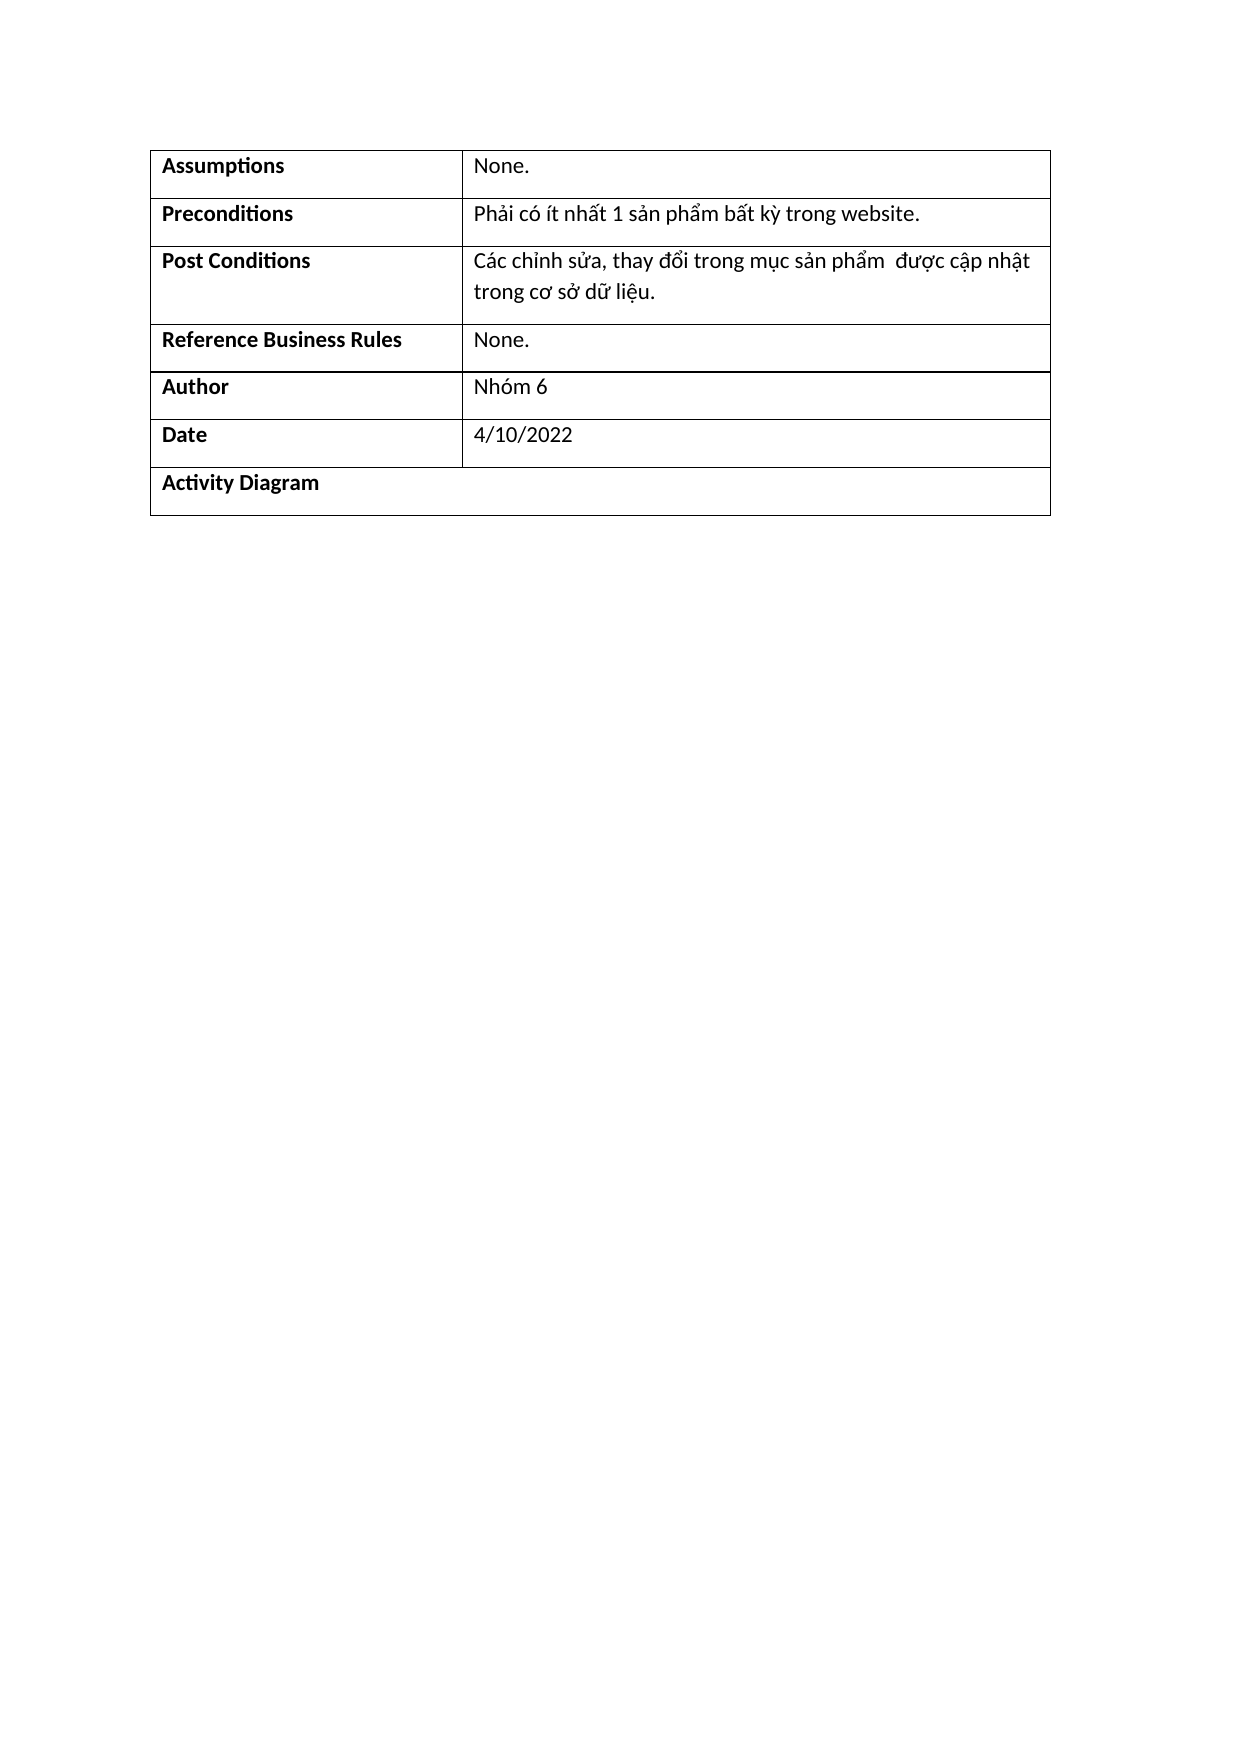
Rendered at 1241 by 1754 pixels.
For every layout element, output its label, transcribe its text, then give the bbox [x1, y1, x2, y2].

table_cell 4/10/2022 [463, 420, 1050, 467]
table_cell Assumptions [151, 151, 462, 198]
table_cell Author [151, 373, 462, 419]
table_cell None. [463, 325, 1050, 371]
table_cell Date [151, 420, 462, 467]
table_cell Phải có ít nhất 1 sản phẩm bất kỳ trong website. [463, 199, 1050, 246]
table_cell Các chỉnh sửa, thay đổi trong mục sản phẩm được cập nhật trong cơ sở dữ liệu. [463, 247, 1050, 324]
table_cell Activity Diagram [151, 468, 1050, 515]
table_cell Post Conditions [151, 247, 462, 324]
table_cell None. [463, 151, 1050, 198]
table_cell Nhóm 6 [463, 373, 1050, 419]
table_cell Preconditions [151, 199, 462, 246]
table_cell Reference Business Rules [151, 325, 462, 371]
